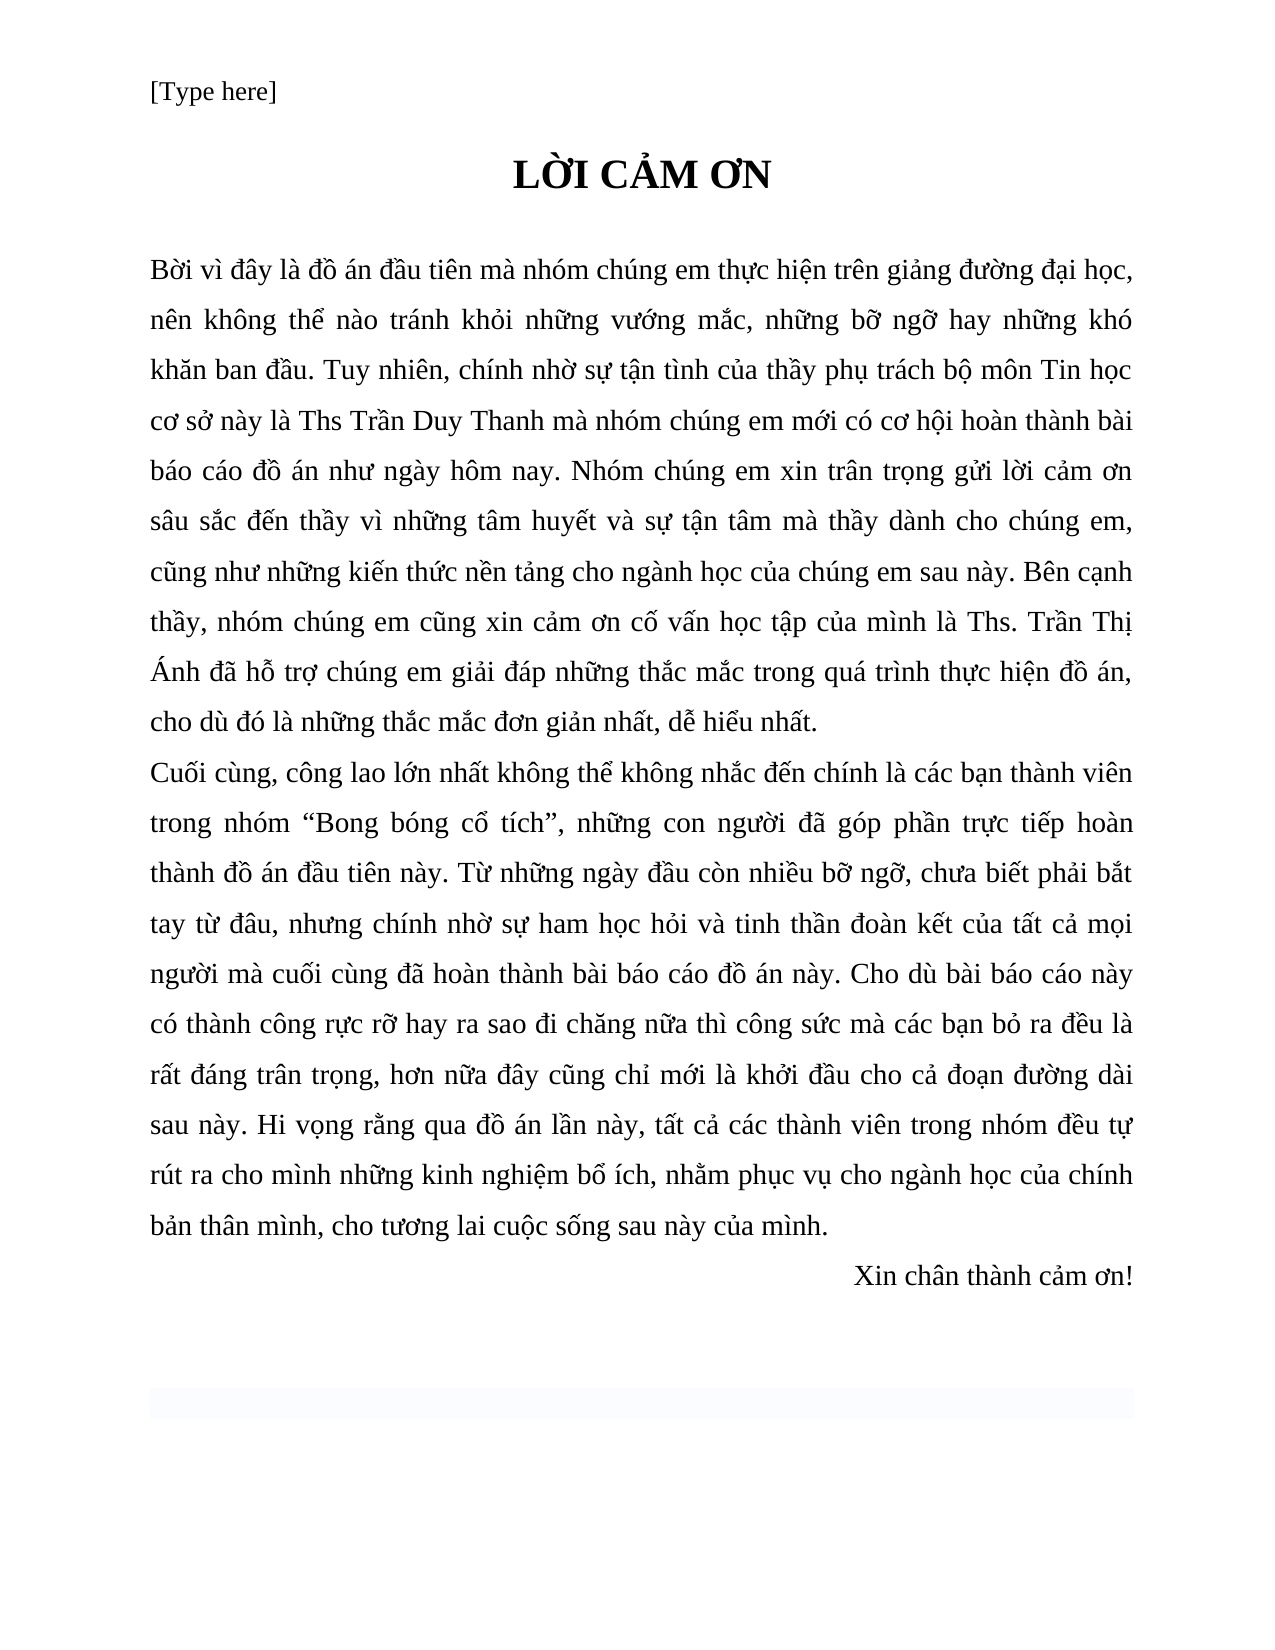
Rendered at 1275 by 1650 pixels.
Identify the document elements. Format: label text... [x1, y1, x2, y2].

text Xin chân thành cảm ơn! [150, 1258, 1134, 1292]
subtitle LỜI CẢM ƠN [150, 150, 1134, 198]
text Cuối cùng, công lao lớn nhất không thể không nhắc đến chính là các bạn thành viên trong nhóm “Bong bóng cổ tích”, những con người đã góp phần trực tiếp hoàn thành đồ án đầu tiên này. Từ những ngày đầu còn nhiều bỡ ngỡ, chưa biết phải bắt tay từ đâu, nhưng chính nhờ sự ham học hỏi và tinh thần đoàn kết của tất cả mọi người mà cuối cùng đã hoàn thành bài báo cáo đồ án này. Cho dù bài báo cáo này có thành công rực rỡ hay ra sao đi chăng nữa thì công sức mà các bạn bỏ ra đều là rất đáng trân trọng, hơn nữa đây cũng chỉ mới là khởi đầu cho cả đoạn đường dài sau này. Hi vọng rằng qua đồ án lần này, tất cả các thành viên trong nhóm đều tự rút ra cho mình những kinh nghiệm bổ ích, nhằm phục vụ cho ngành học của chính bản thân mình, cho tương lai cuộc sống sau này của mình. [150, 755, 1134, 1241]
text Bời vì đây là đồ án đầu tiên mà nhóm chúng em thực hiện trên giảng đường đại học, nên không thể nào tránh khỏi những vướng mắc, những bỡ ngỡ hay những khó khăn ban đầu. Tuy nhiên, chính nhờ sự tận tình của thầy phụ trách bộ môn Tin học cơ sở này là Ths Trần Duy Thanh mà nhóm chúng em mới có cơ hội hoàn thành bài báo cáo đồ án như ngày hôm nay. Nhóm chúng em xin trân trọng gửi lời cảm ơn sâu sắc đến thầy vì những tâm huyết và sự tận tâm mà thầy dành cho chúng em, cũng như những kiến thức nền tảng cho ngành học của chúng em sau này. Bên cạnh thầy, nhóm chúng em cũng xin cảm ơn cố vấn học tập của mình là Ths. Trần Thị Ánh đã hỗ trợ chúng em giải đáp những thắc mắc trong quá trình thực hiện đồ án, cho dù đó là những thắc mắc đơn giản nhất, dễ hiểu nhất. [150, 252, 1134, 738]
